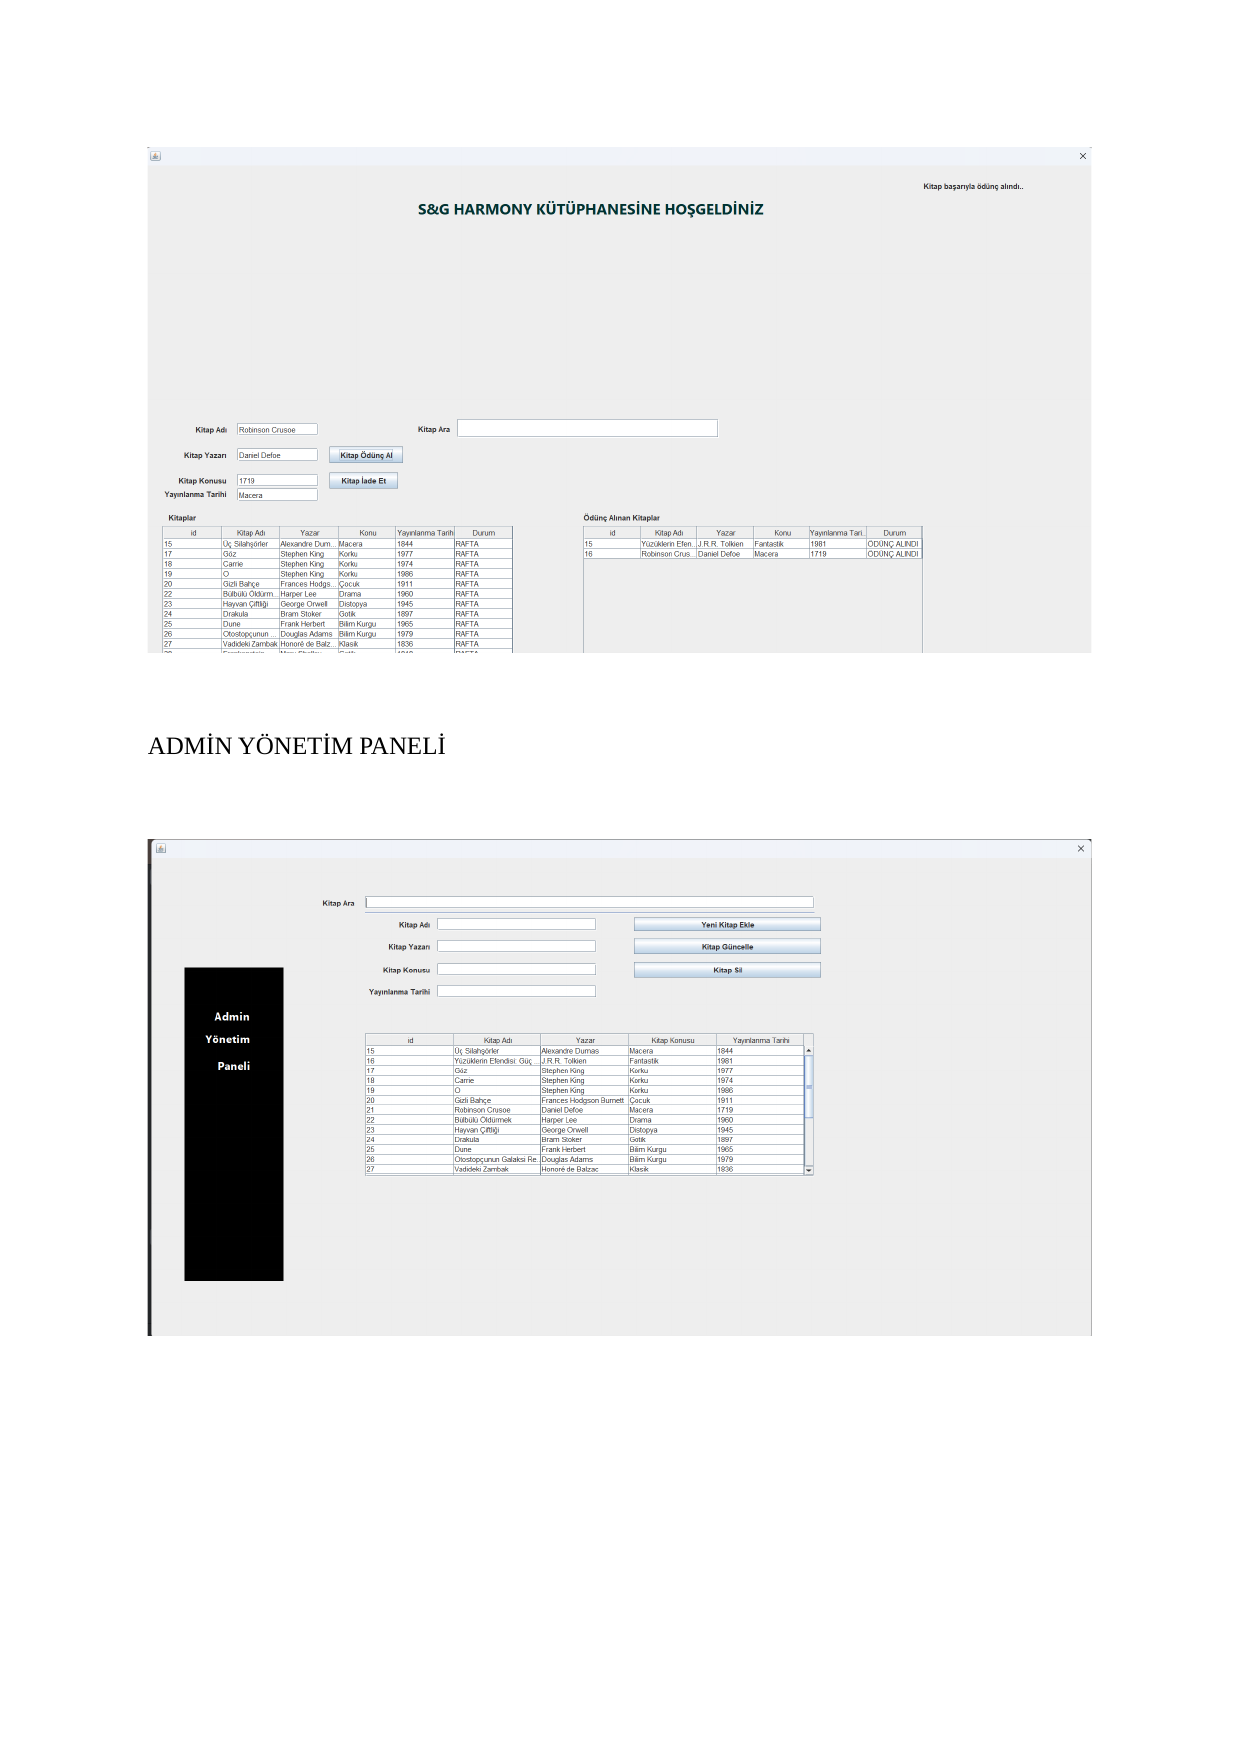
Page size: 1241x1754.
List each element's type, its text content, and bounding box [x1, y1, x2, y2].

text ADMİN YÖNETİM PANELİ [148, 731, 1093, 760]
picture [147, 147, 1092, 653]
picture [147, 839, 1092, 1336]
